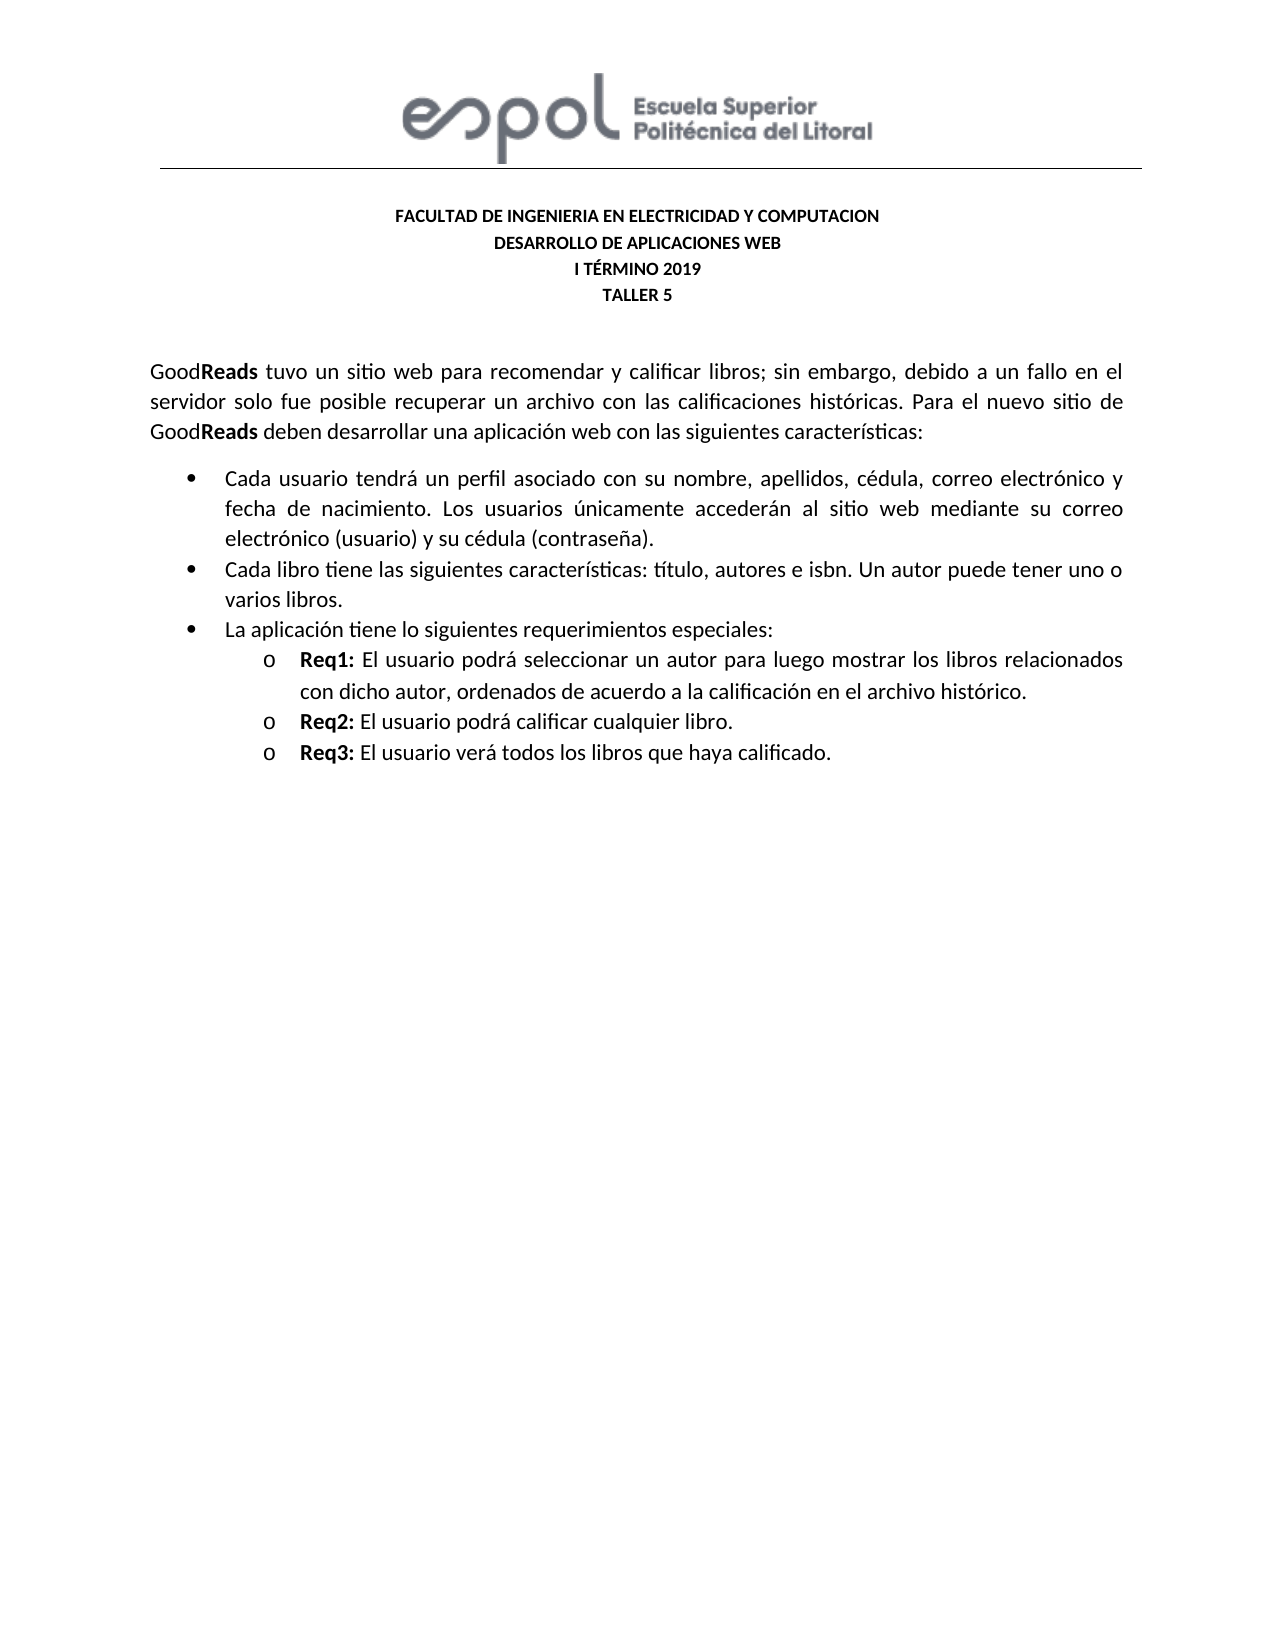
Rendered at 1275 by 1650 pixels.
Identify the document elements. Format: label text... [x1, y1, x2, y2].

list Req3: El usuario verá todos los libros que haya calificado. [262, 738, 1125, 768]
text DESARROLLO DE APLICACIONES WEB [150, 231, 1125, 254]
list Req1: El usuario podrá seleccionar un autor para luego mostrar los libros relacionados con dicho autor, ordenados de acuerdo a la calificación en el archivo histórico. [262, 645, 1125, 705]
list Cada libro tiene las siguientes características: título, autores e isbn. Un autor puede tener uno o varios libros. [187, 555, 1125, 613]
text FACULTAD DE INGENIERIA EN ELECTRICIDAD Y COMPUTACION [150, 204, 1125, 227]
text TALLER 5 [150, 284, 1125, 307]
text GoodReads tuvo un sitio web para recomendar y calificar libros; sin embargo, debido a un fallo en el servidor solo fue posible recuperar un archivo con las calificaciones históricas. Para el nuevo sitio de GoodReads deben desarrollar una aplicación web con las siguientes características: [150, 357, 1125, 445]
list Req2: El usuario podrá calificar cualquier libro. [262, 707, 1125, 736]
list Cada usuario tendrá un perfil asociado con su nombre, apellidos, cédula, correo electrónico y fecha de nacimiento. Los usuarios únicamente accederán al sitio web mediante su correo electrónico (usuario) y su cédula (contraseña). [187, 464, 1125, 553]
text I TÉRMINO 2019 [150, 257, 1125, 280]
list La aplicación tiene lo siguientes requerimientos especiales: [187, 615, 1125, 643]
